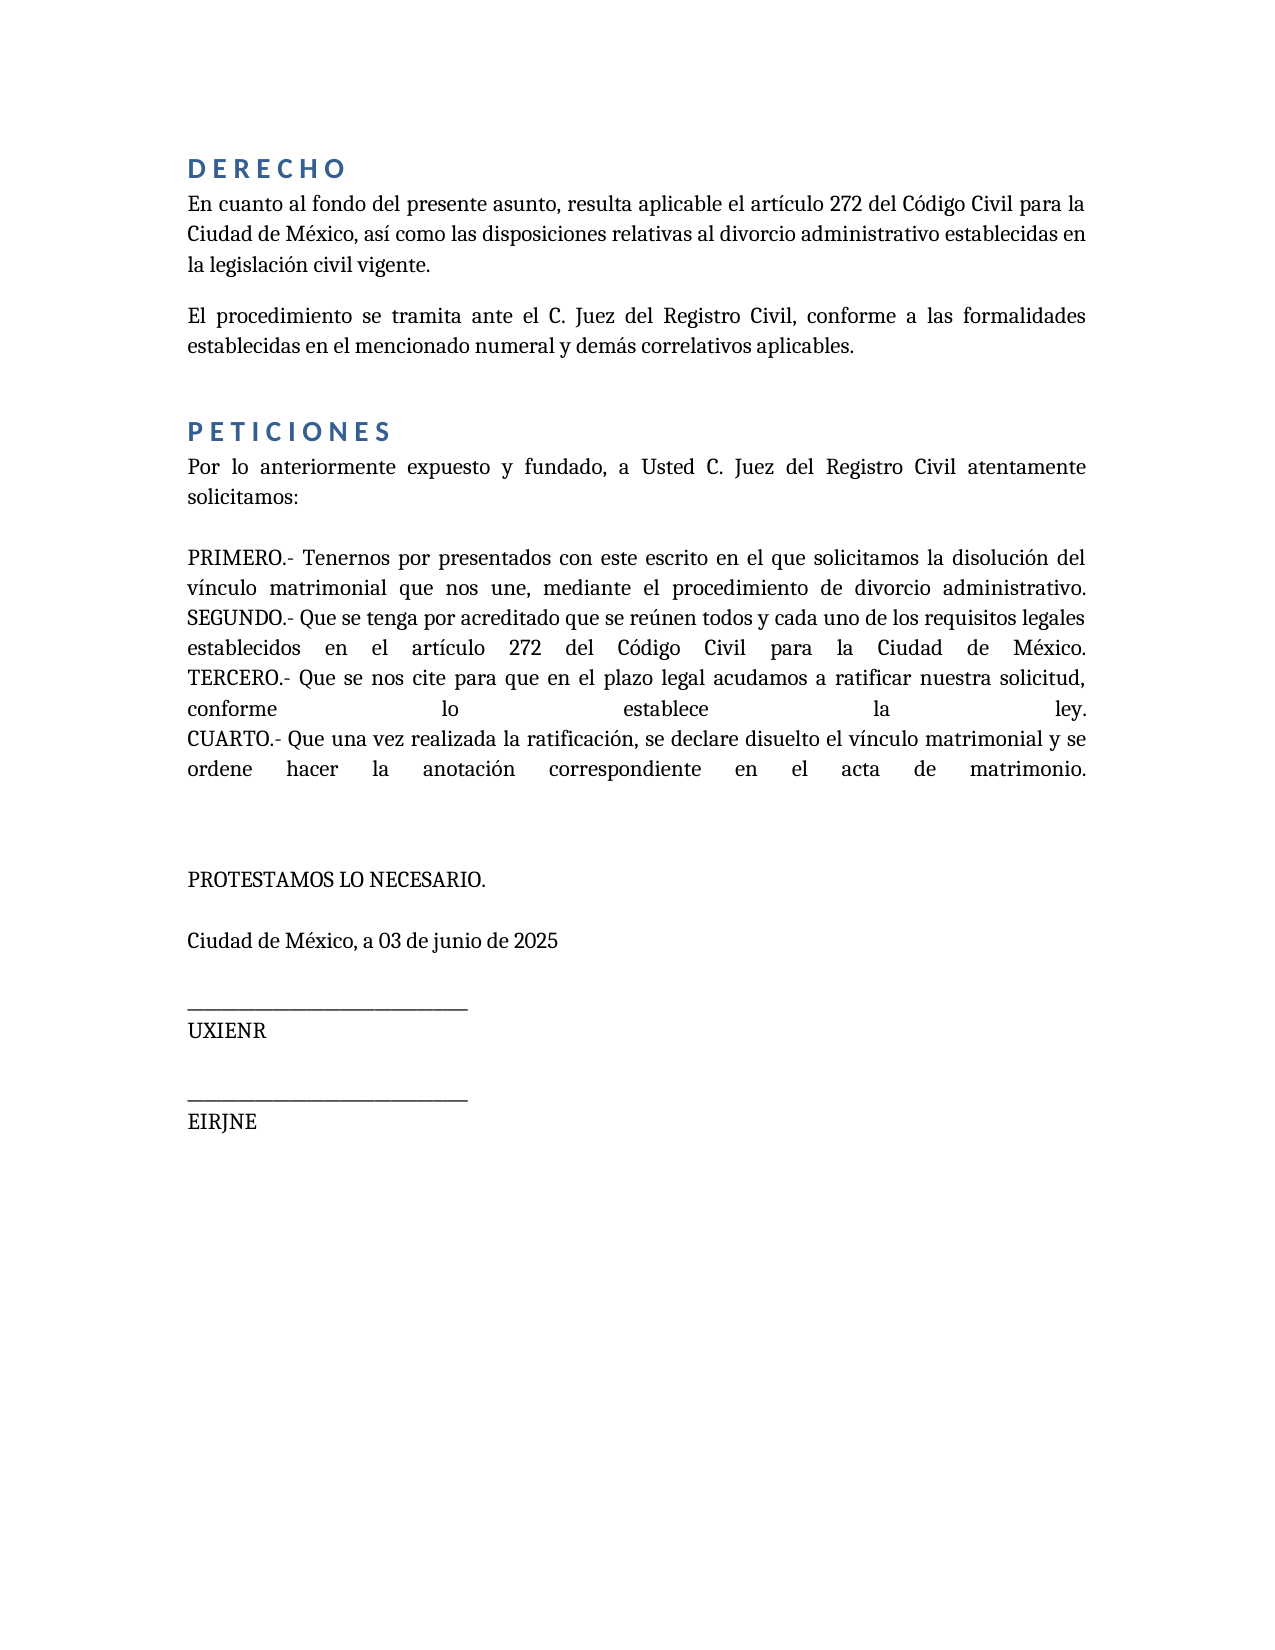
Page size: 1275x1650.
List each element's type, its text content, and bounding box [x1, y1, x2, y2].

text El procedimiento se tramita ante el C. Juez del Registro Civil, conforme a las formalidades establecidas en el mencionado numeral y demás correlativos aplicables. [187, 302, 1087, 359]
subtitle D E R E C H O [187, 150, 1087, 186]
subtitle P E T I C I O N E S [187, 413, 1087, 448]
text En cuanto al fondo del presente asunto, resulta aplicable el artículo 272 del Código Civil para la Ciudad de México, así como las disposiciones relativas al divorcio administrativo establecidas en la legislación civil vigente. [187, 191, 1087, 278]
text Por lo anteriormente expuesto y fundado, a Usted C. Juez del Registro Civil atentamente solicitamos: PRIMERO.- Tenernos por presentados con este escrito en el que solicitamos la disolución del vínculo matrimonial que nos une, mediante el procedimiento de divorcio administrativo. SEGUNDO.- Que se tenga por acreditado que se reúnen todos y cada uno de los requisitos legales establecidos en el artículo 272 del Código Civil para la Ciudad de México. TERCERO.- Que se nos cite para que en el plazo legal acudamos a ratificar nuestra solicitud, conforme lo establece la ley. CUARTO.- Que una vez realizada la ratificación, se declare disuelto el vínculo matrimonial y se ordene hacer la anotación correspondiente en el acta de matrimonio. [187, 454, 1087, 812]
text PROTESTAMOS LO NECESARIO. Ciudad de México, a 03 de junio de 2025 _________________________________ UXIENR _________________________________ EIRJNE [187, 837, 1087, 1135]
